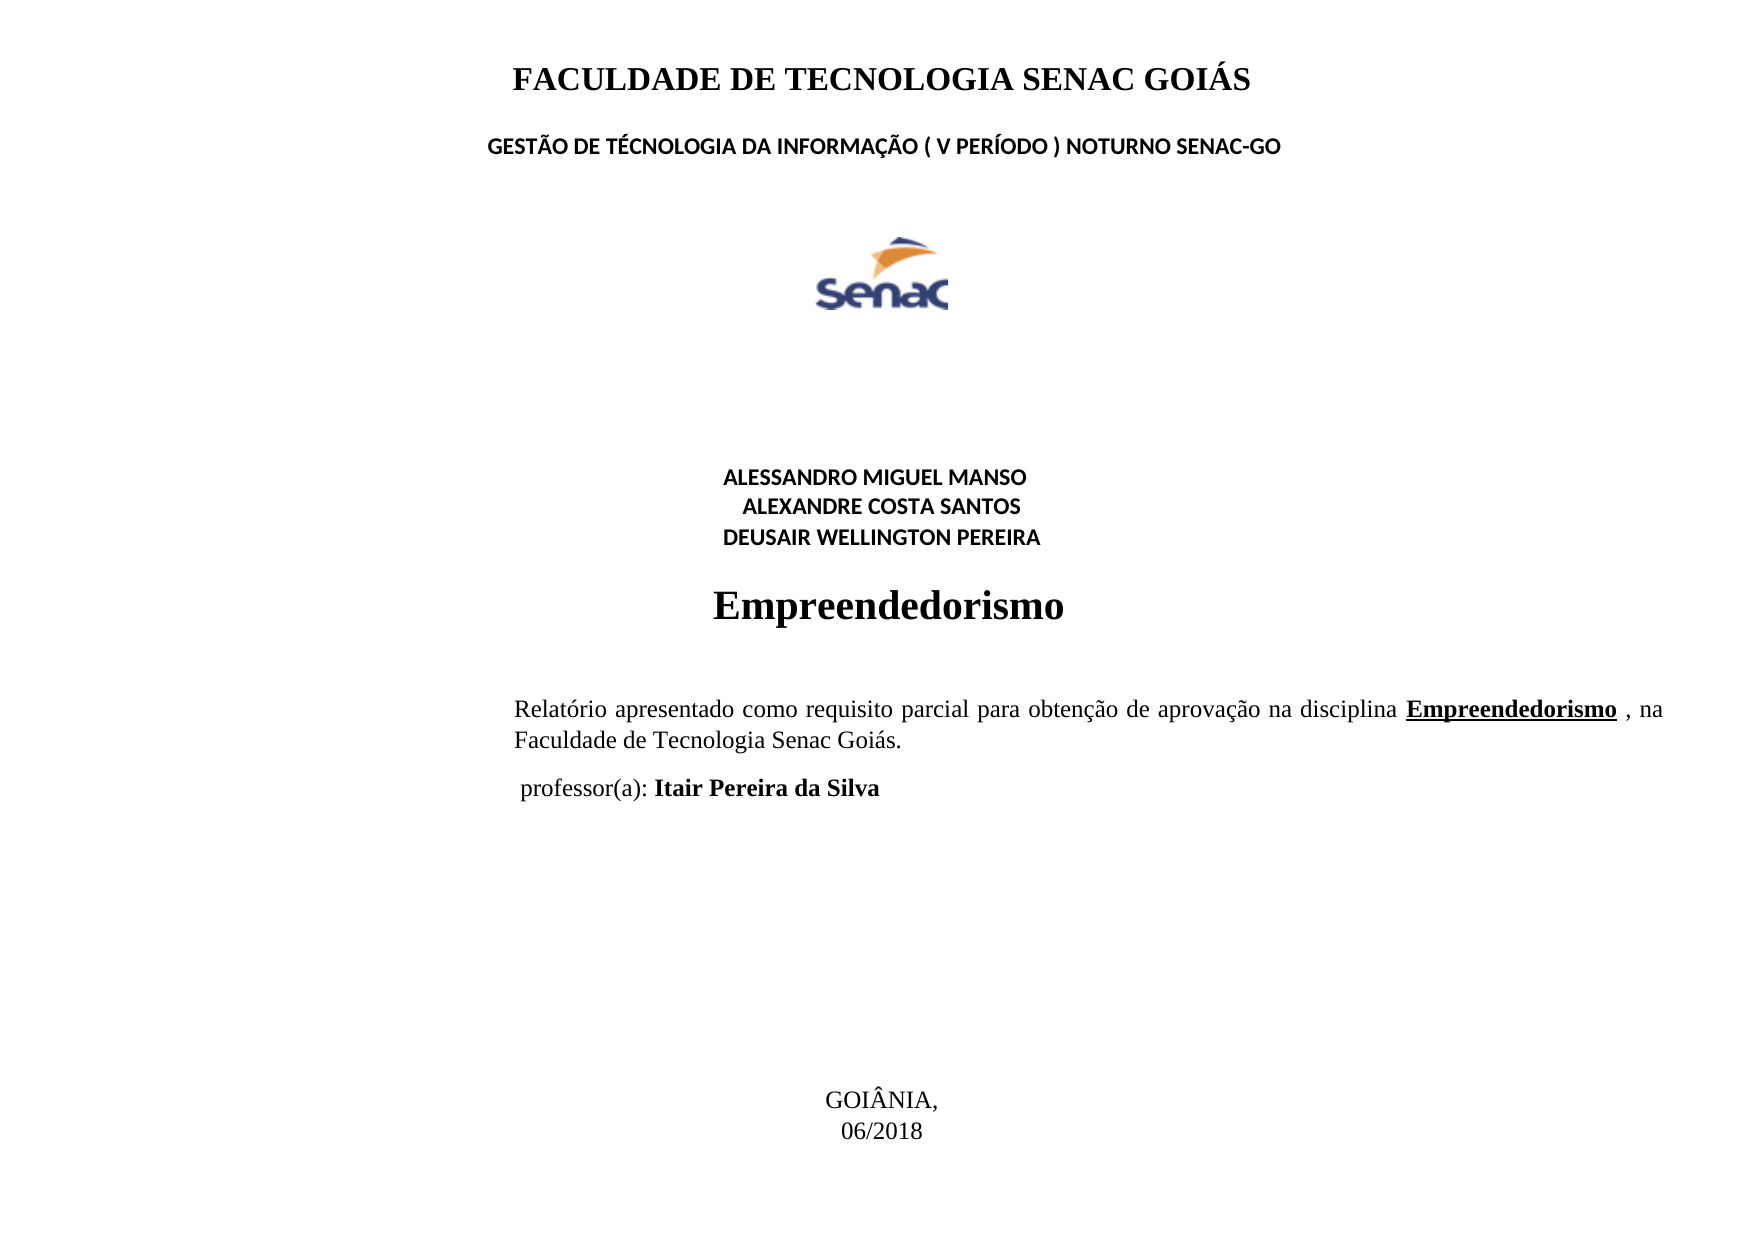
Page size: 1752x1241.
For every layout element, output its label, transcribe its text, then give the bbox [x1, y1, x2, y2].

text Relatório apresentado como requisito parcial para obtenção de aprovação na disciplina Empreendedorismo , na Faculdade de Tecnologia Senac Goiás. [514, 694, 1663, 754]
text ALESSANDRO MIGUEL MANSO [100, 462, 1663, 491]
text ALEXANDRE COSTA SANTOS [100, 491, 1663, 520]
text 06/2018 [100, 1116, 1663, 1145]
text Empreendedorismo [100, 580, 1663, 628]
picture [815, 237, 949, 310]
text GOIÂNIA, [100, 1085, 1663, 1114]
text professor(a): Itair Pereira da Silva [514, 773, 1663, 802]
text FACULDADE DE TECNOLOGIA SENAC GOIÁS [100, 59, 1663, 97]
text DEUSAIR WELLINGTON PEREIRA [100, 522, 1663, 552]
text GESTÃO DE TÉCNOLOGIA DA INFORMAÇÃO ( V PERÍODO ) NOTURNO SENAC-GO [100, 131, 1663, 160]
